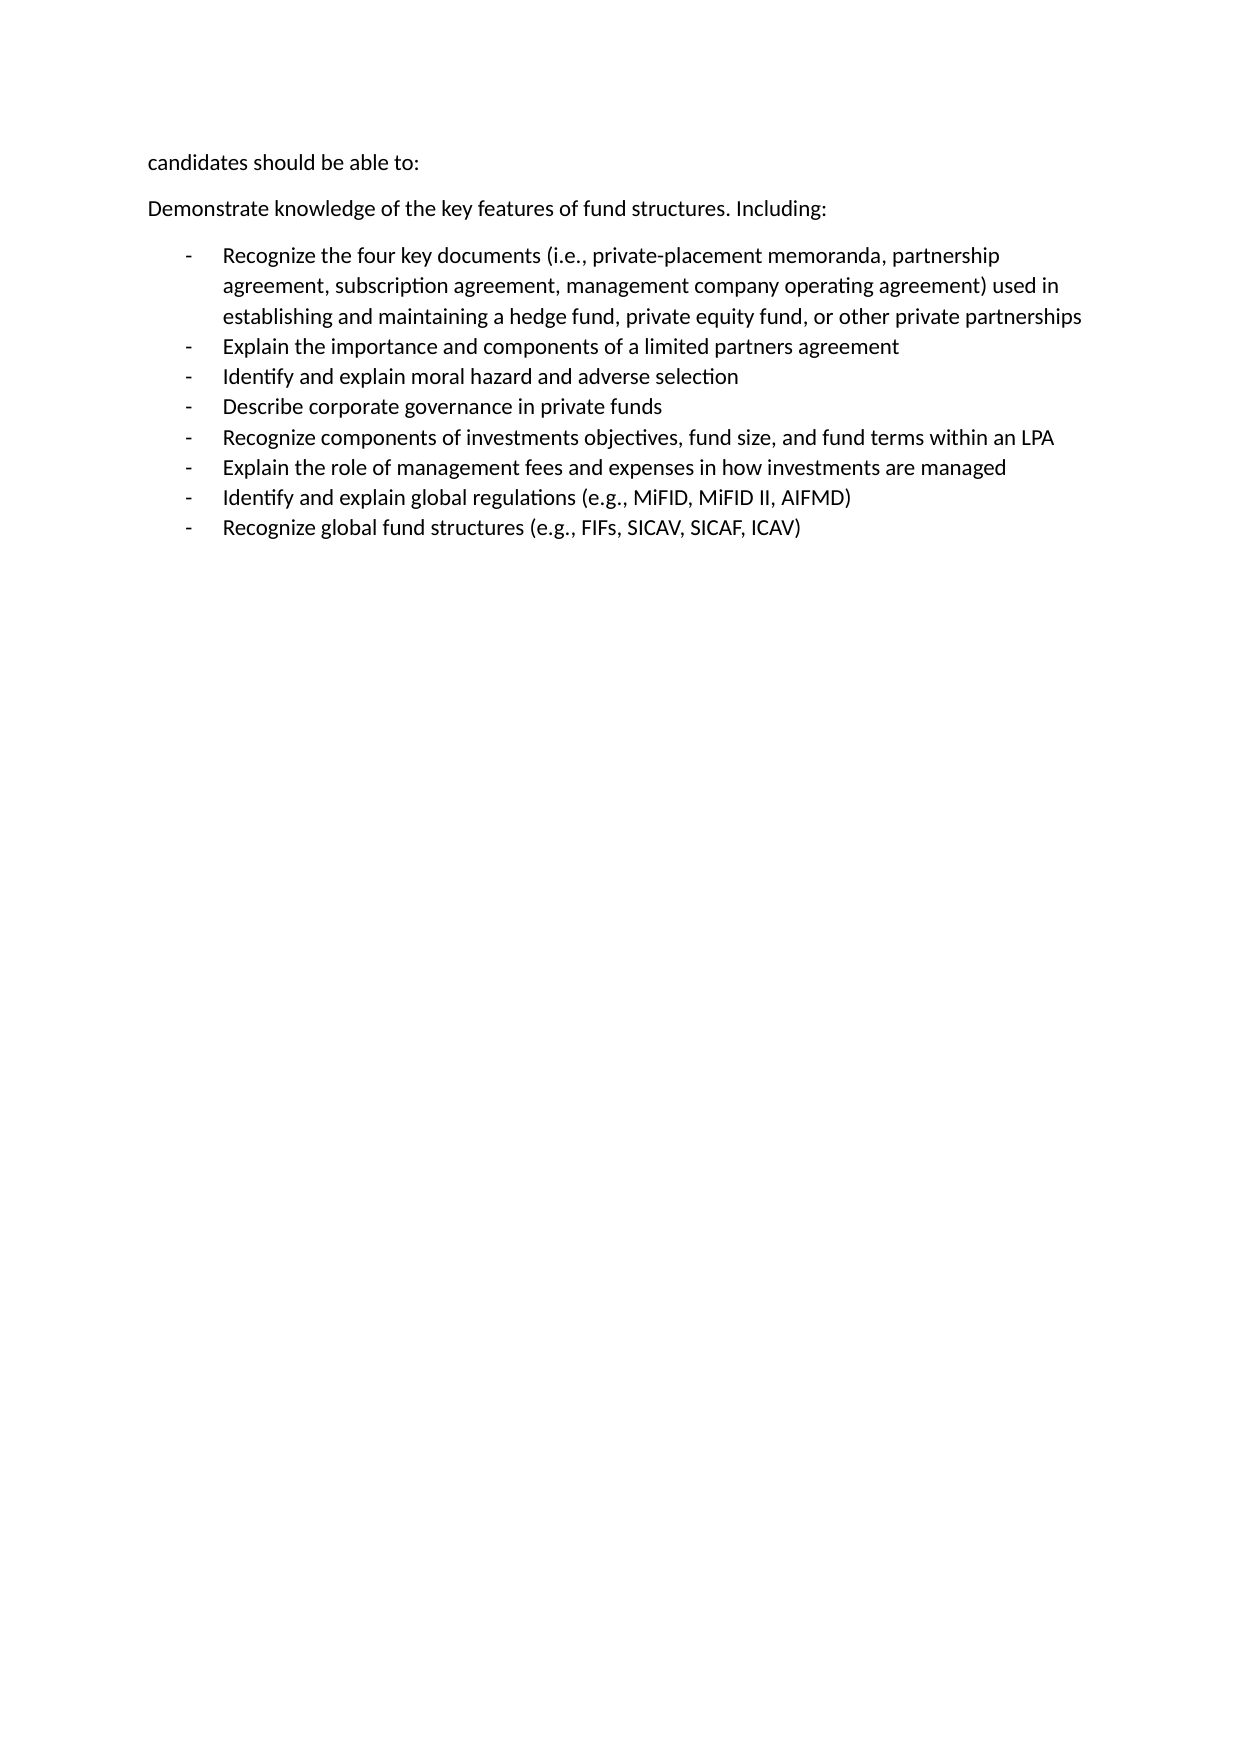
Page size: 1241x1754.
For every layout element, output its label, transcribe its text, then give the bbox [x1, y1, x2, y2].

list Recognize global fund structures (e.g., FIFs, SICAV, SICAF, ICAV) [185, 513, 1093, 541]
list Explain the role of management fees and expenses in how investments are managed [185, 453, 1093, 481]
text Demonstrate knowledge of the key features of fund structures. Including: [148, 194, 1093, 222]
text candidates should be able to: [148, 148, 1093, 176]
list Identify and explain moral hazard and adverse selection [185, 362, 1093, 390]
list Identify and explain global regulations (e.g., MiFID, MiFID II, AIFMD) [185, 483, 1093, 511]
list Recognize the four key documents (i.e., private-placement memoranda, partnership agreement, subscription agreement, management company operating agreement) used in establishing and maintaining a hedge fund, private equity fund, or other private partnerships [185, 241, 1093, 330]
list Recognize components of investments objectives, fund size, and fund terms within an LPA [185, 423, 1093, 451]
list Explain the importance and components of a limited partners agreement [185, 332, 1093, 360]
list Describe corporate governance in private funds [185, 392, 1093, 420]
